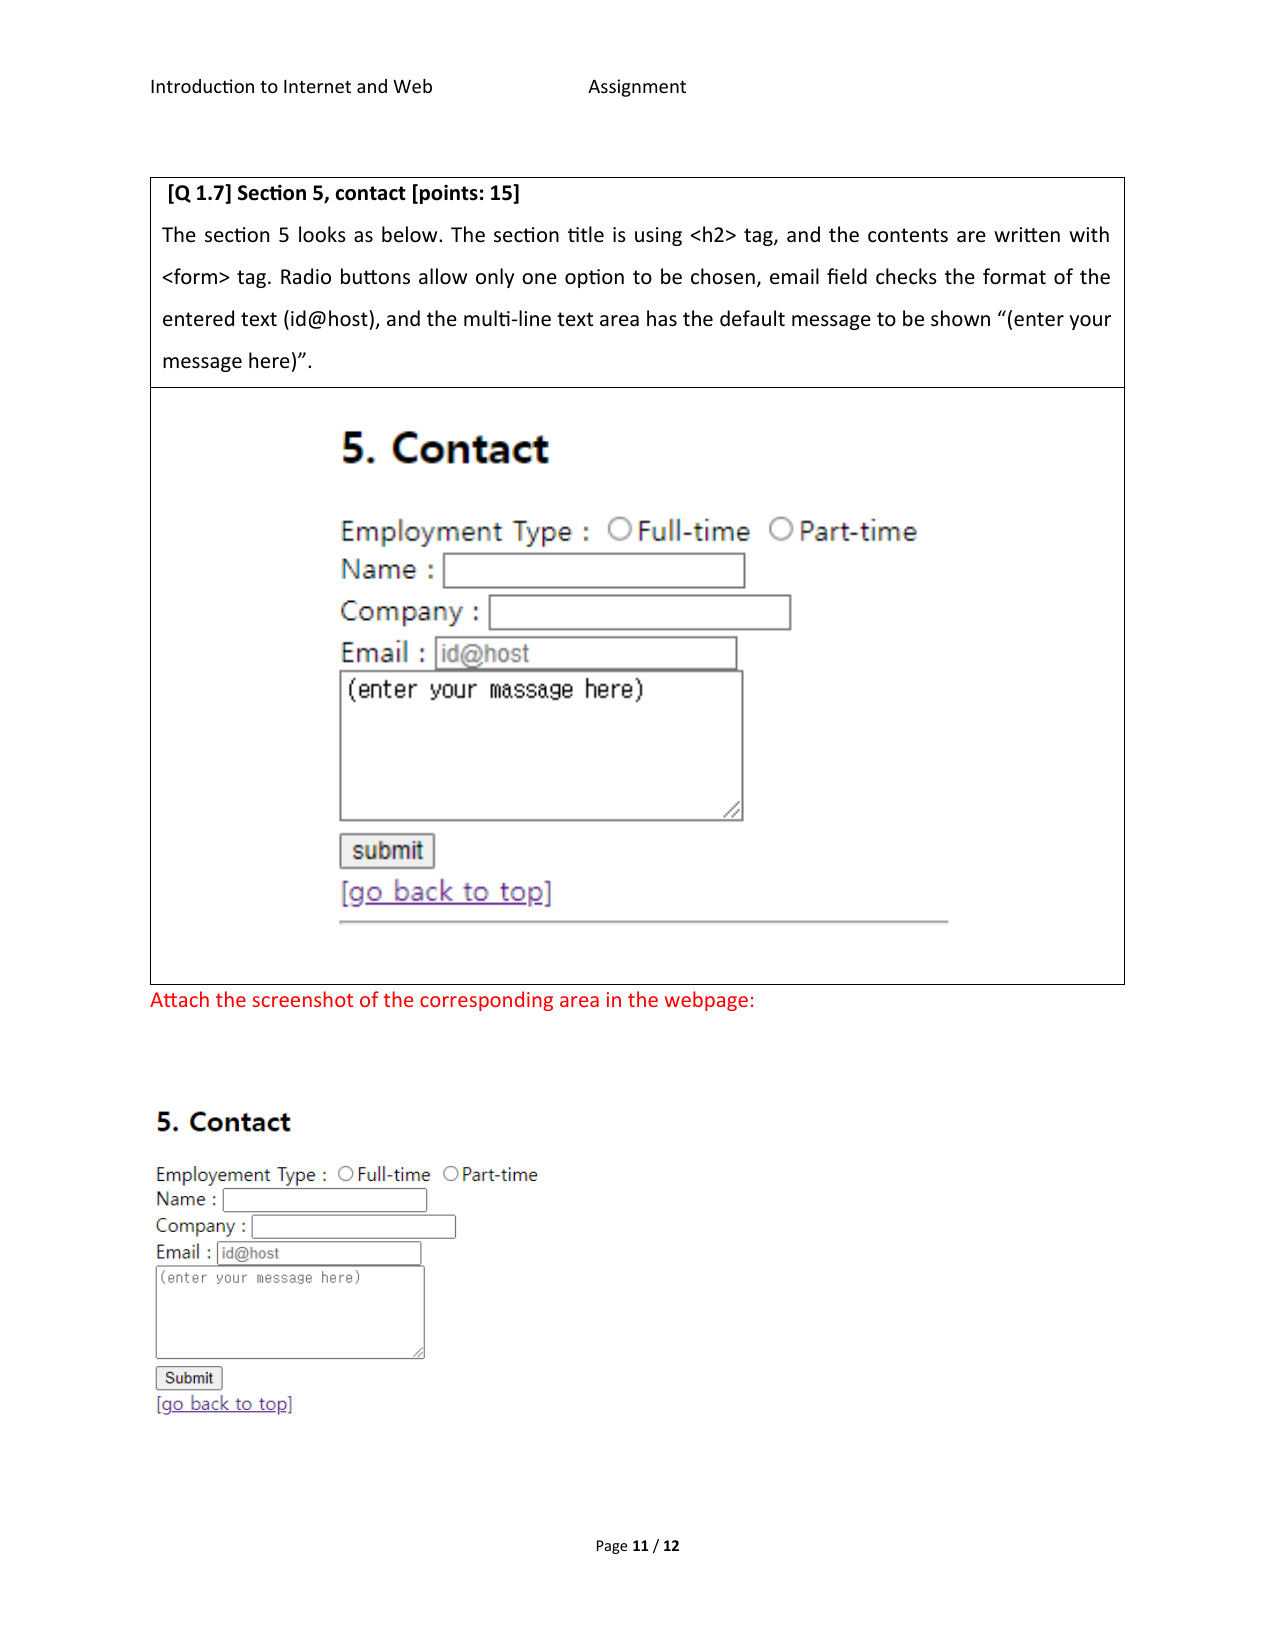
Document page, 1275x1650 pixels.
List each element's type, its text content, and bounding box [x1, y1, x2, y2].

picture [150, 1099, 574, 1417]
picture [326, 412, 949, 947]
table_cell [151, 388, 1124, 984]
table_header [Q 1.7] Section 5, contact [points: 15] The section 5 looks as below. The section title is using <h2> tag, and the contents are written with <form> tag. Radio buttons allow only one option to be chosen, email field checks the format of the entered text (id@host), and the multi-line text area has the default message to be shown “(enter your message here)”. [151, 178, 1124, 387]
text Attach the screenshot of the corresponding area in the webpage: [150, 985, 1125, 1013]
